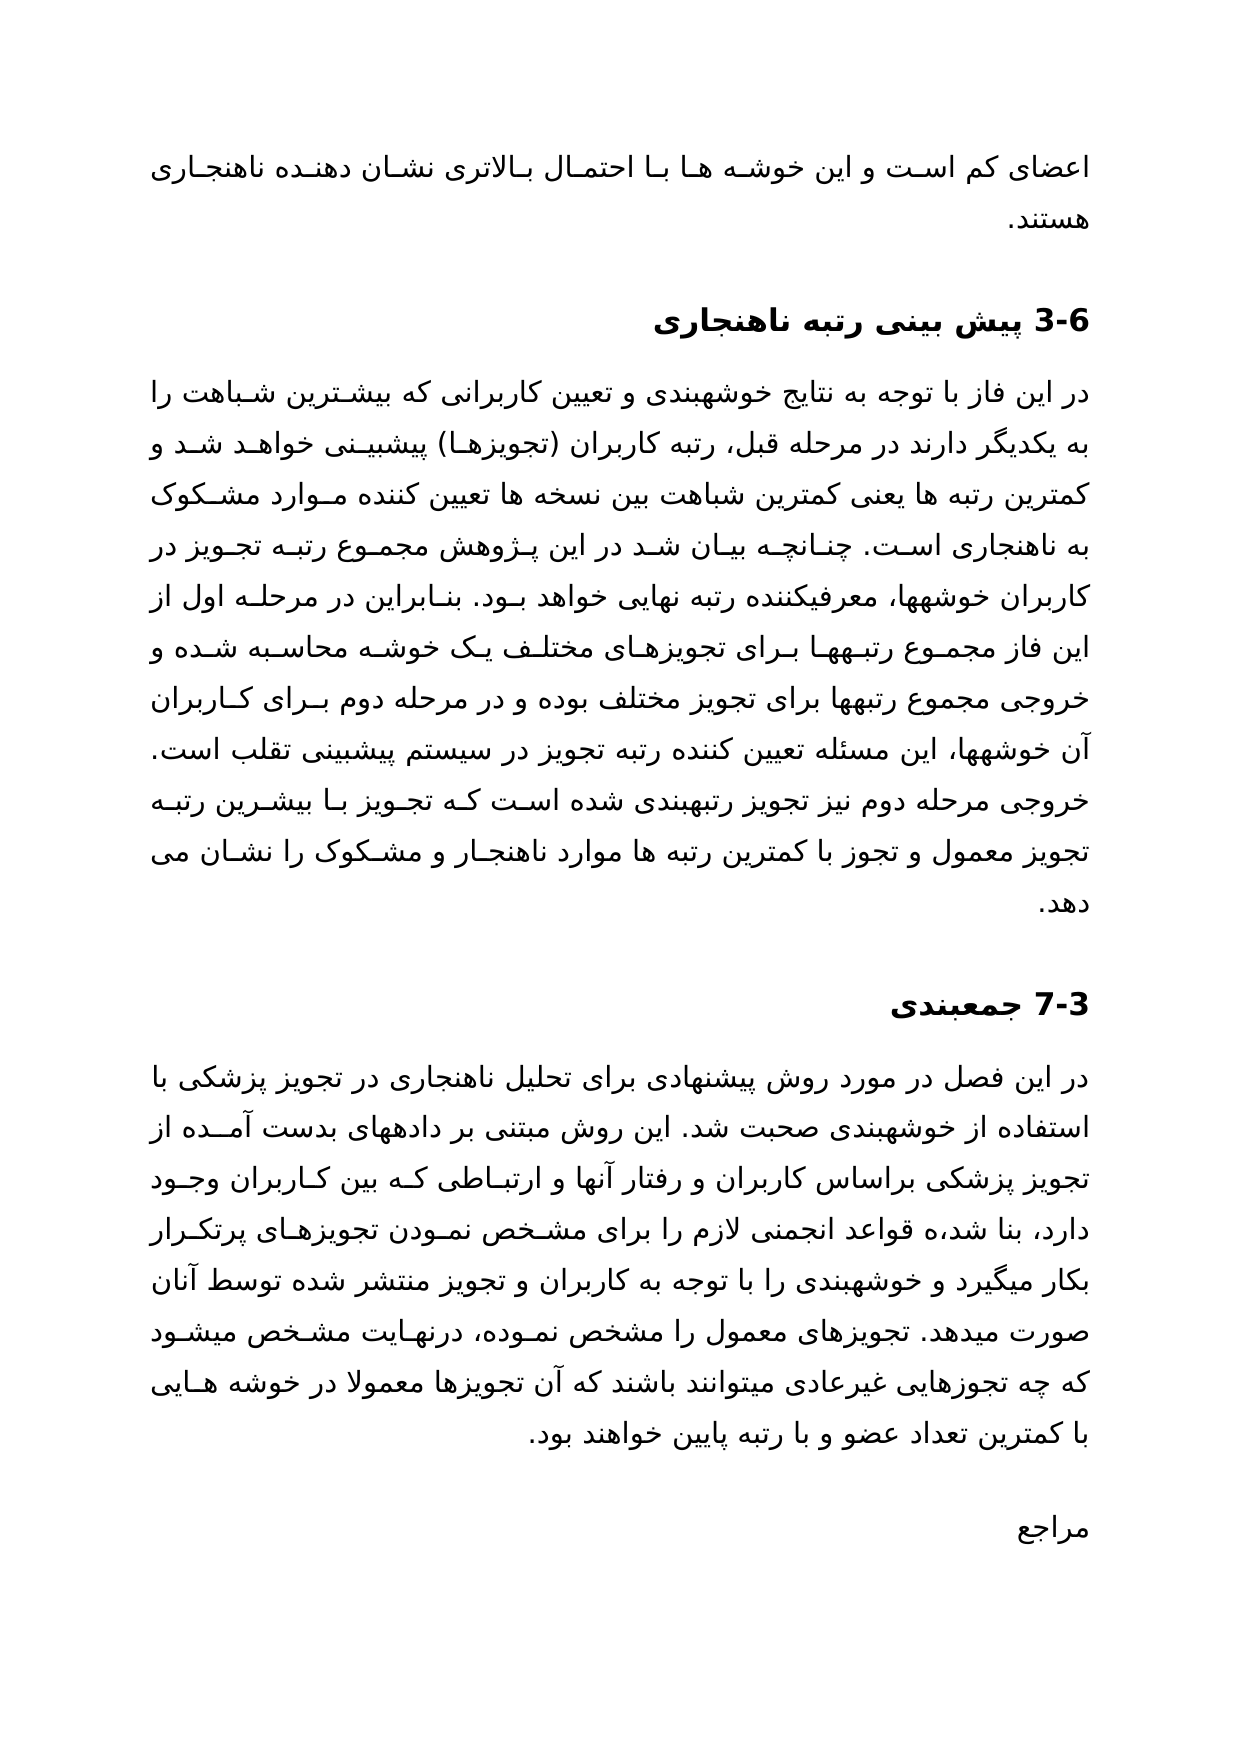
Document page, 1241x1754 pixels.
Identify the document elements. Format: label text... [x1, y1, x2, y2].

text در این فاز با توجه به نتایج خوشهبندی و تعیین کاربرانی که بیشترین شباهت را به یکدیگر دارند در مرحله قبل، رتبه کاربران (تجویزها) پیشبینی خواهد شد و کمترین رتبه ها یعنی کمترین شباهت بین نسخه ها تعیین کننده موارد مشکوک به ناهنجاری است. چنانچه بیان شد در این پژوهش مجموع رتبه تجویز در کاربران خوشهها، معرفیکننده رتبه نهایی خواهد بود. بنابراین در مرحله اول از این فاز مجموع رتبهها برای تجویزهای مختلف یک خوشه محاسبه شده و خروجی مجموع رتبهها برای تجویز مختلف بوده و در مرحله دوم برای کاربران آن خوشهها، این مسئله تعیین کننده رتبه تجویز در سیستم پیشبینی تقلب است. خروجی مرحله دوم نیز تجویز رتبهبندی شده است که تجویز با بیشرین رتبه تجویز معمول و تجوز با کمترین رتبه ها موارد ناهنجار و مشکوک را نشان می دهد. [150, 376, 1090, 919]
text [150, 150, 1090, 235]
text 7-3 جمعبندی [150, 986, 1090, 1022]
text مراجع [150, 1511, 1090, 1544]
text در این فصل در مورد روش پیشنهادی برای تحلیل ناهنجاری در تجویز پزشکی با استفاده از خوشهبندی صحبت شد. این روش مبتنی بر دادههای بدست آمده از تجویز پزشکی براساس کاربران و رفتار آنها و ارتباطی که بین کاربران وجود دارد، بنا شد،ه قواعد انجمنی لازم را برای مشخص نمودن تجویزهای پرتکرار بکار میگیرد و خوشهبندی را با توجه به کاربران و تجویز منتشر شده توسط آنان صورت میدهد. تجویزهای معمول را مشخص نموده، درنهایت مشخص میشود که چه تجوزهایی غیرعادی میتوانند باشند که آن تجویزها معمولا در خوشه هایی با کمترین تعداد عضو و با رتبه پایین خواهند بود. [150, 1060, 1090, 1450]
text 3-6 پیش بینی رتبه‌ ناهنجاری [150, 302, 1090, 338]
